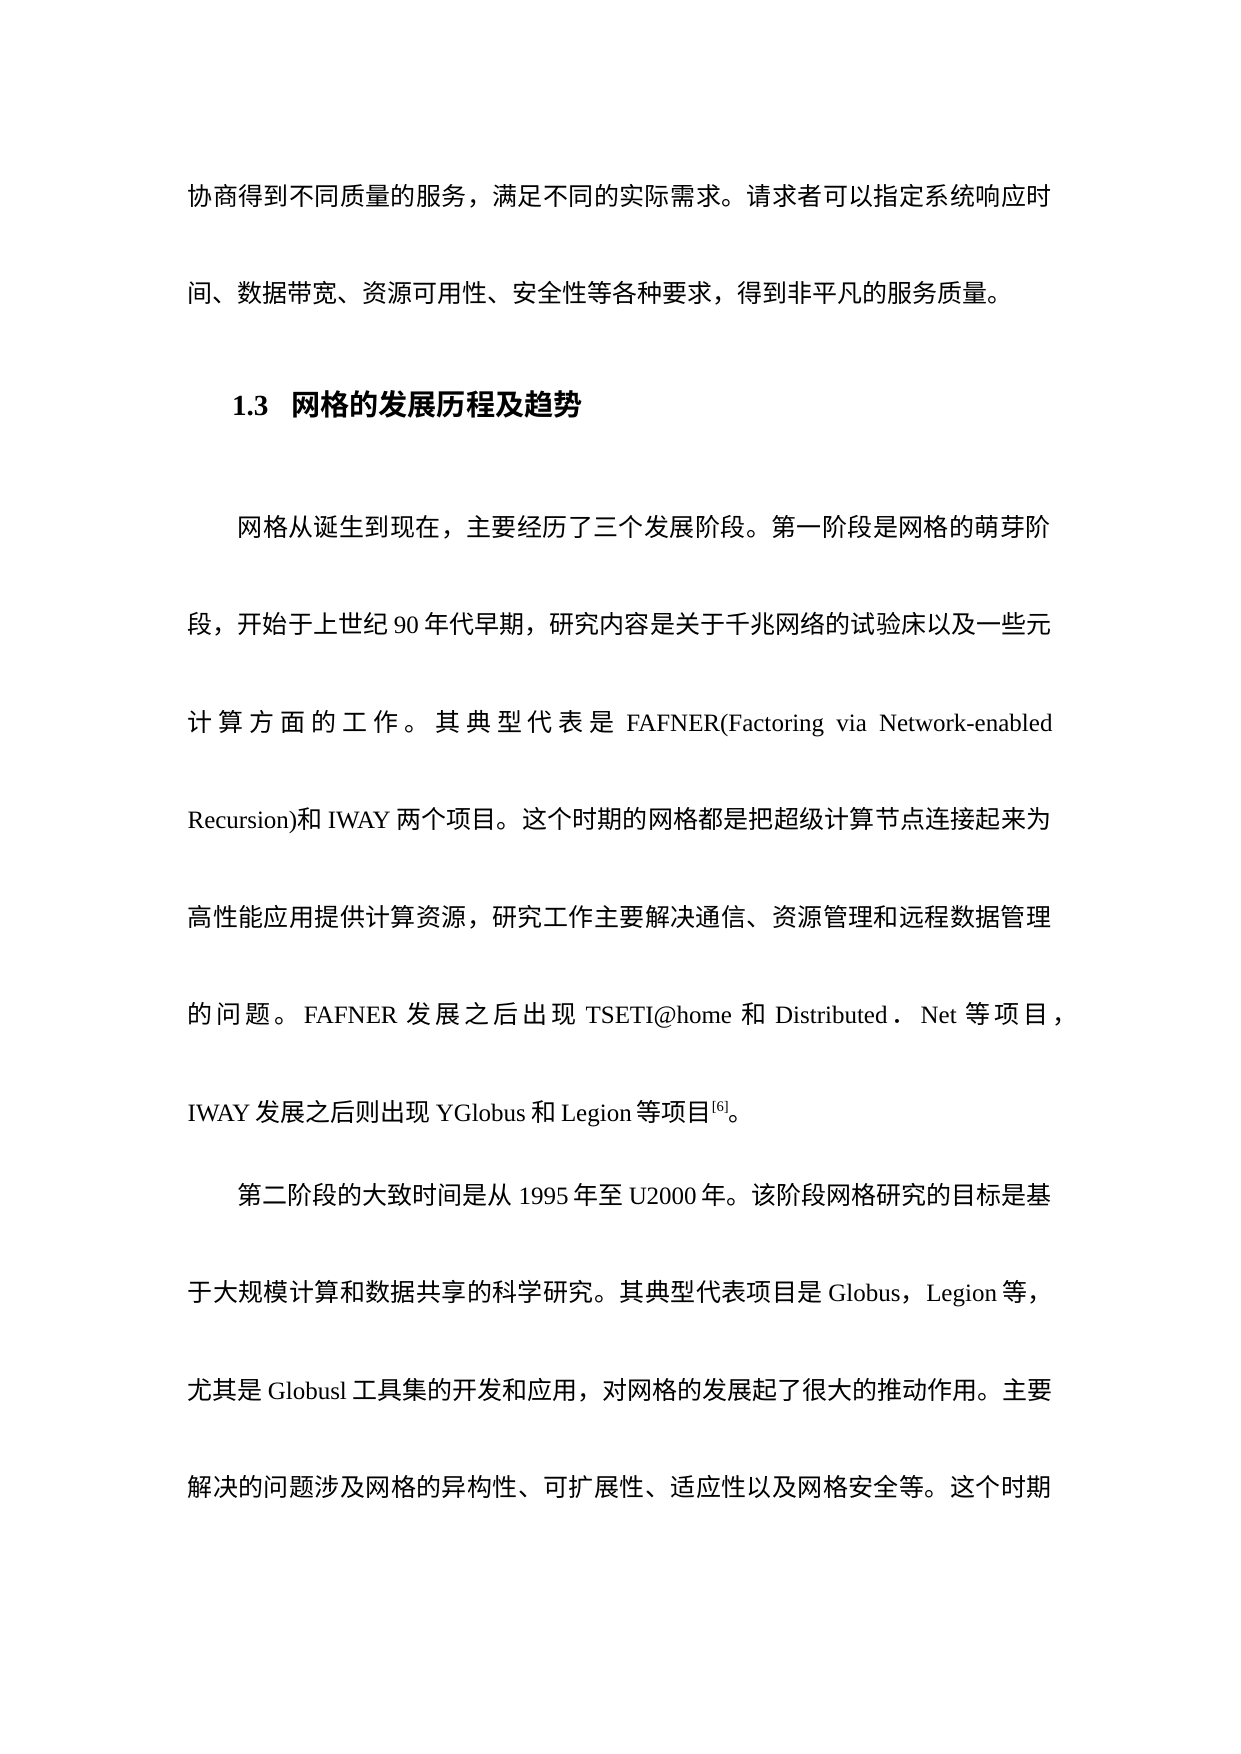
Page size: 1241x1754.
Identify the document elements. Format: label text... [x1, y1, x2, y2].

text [187, 162, 1053, 324]
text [187, 1161, 1053, 1518]
subtitle 网格的发展历程及趋势 [232, 370, 1053, 435]
text 网格从诞生到现在，主要经历了三个发展阶段。第一阶段是网格的萌芽阶段，开始于上世纪90年代早期，研究内容是关于千兆网络的试验床以及一些元计算方面的工作。其典型代表是FAFNER(Factoring via Network-enabled Recursion)和IWAY两个项目。这个时期的网格都是把超级计算节点连接起来为高性能应用提供计算资源，研究工作主要解决通信、资源管理和远程数据管理的问题。FAFNER发展之后出现TSETI@home和Distributed．Net等项目，IWAY发展之后则出现YGlobus和Legion等项目[6]。 [187, 493, 1053, 1143]
